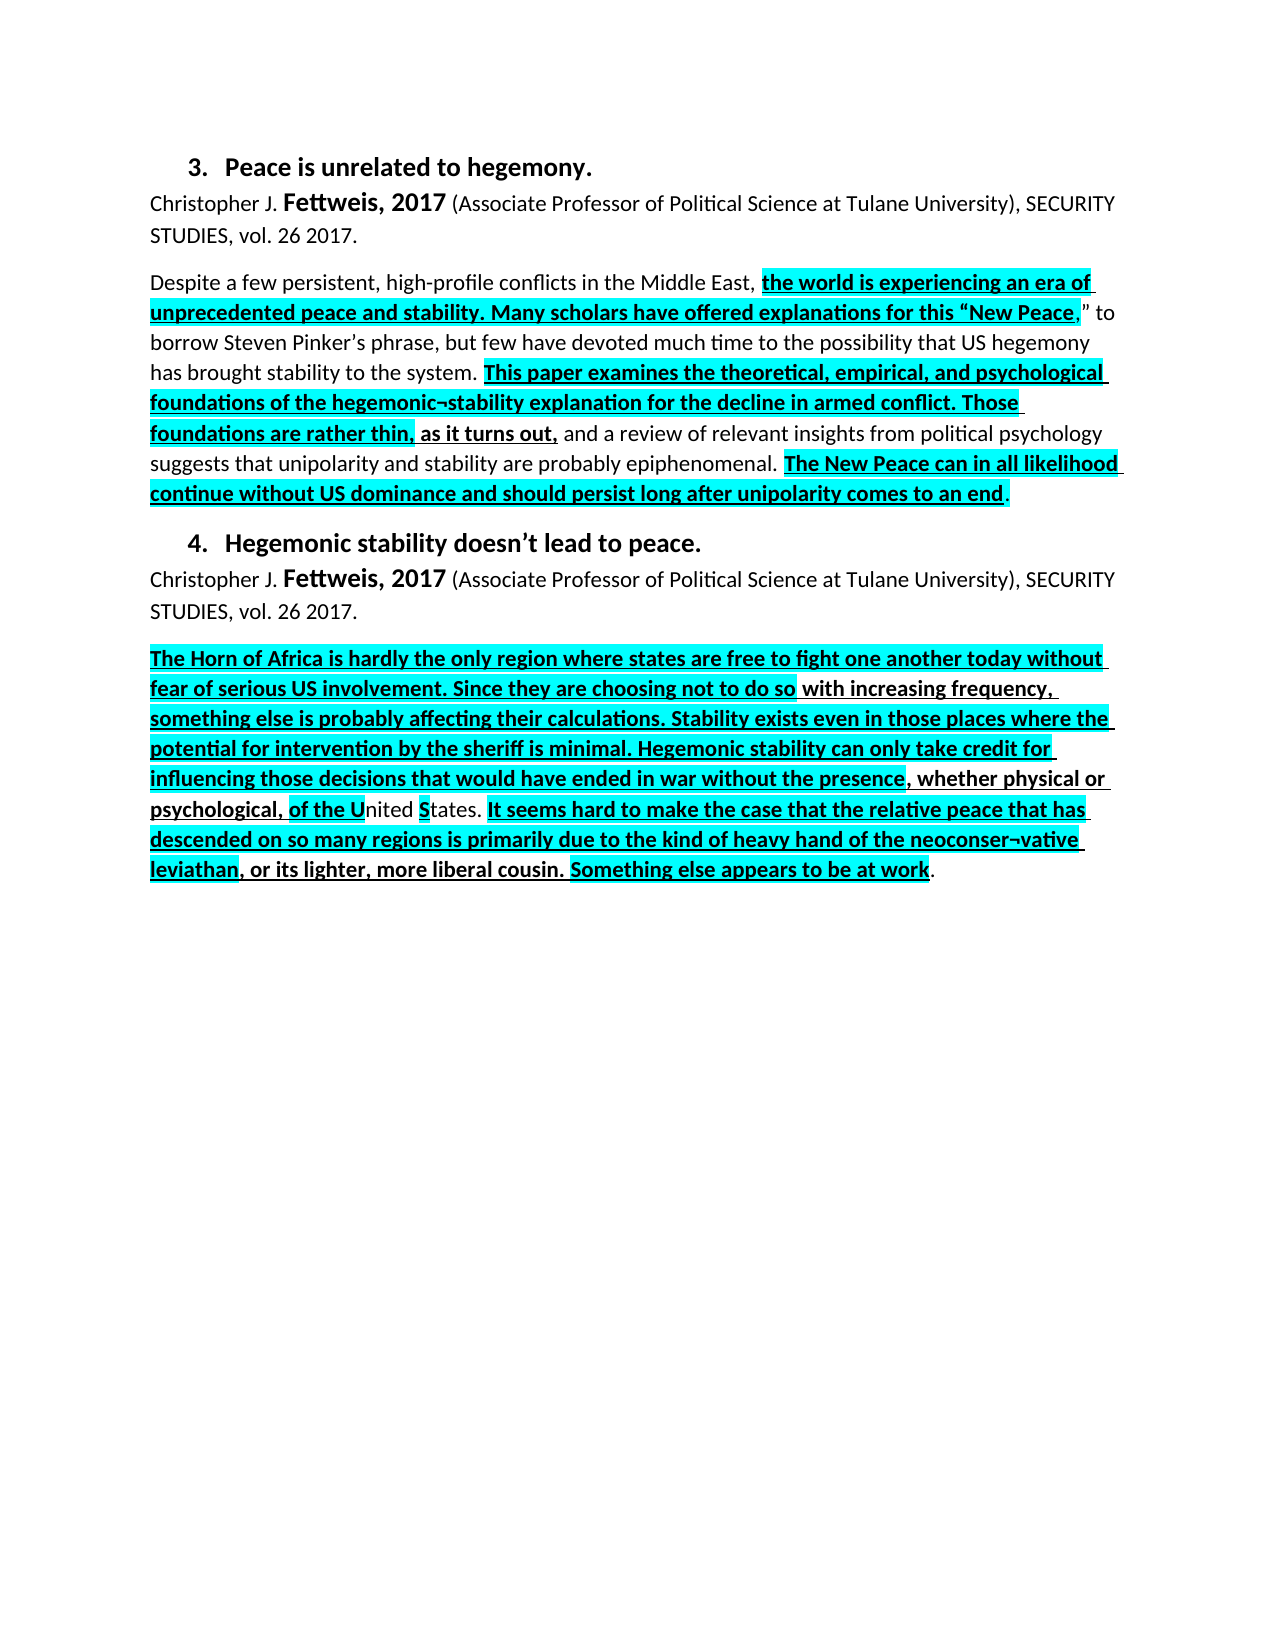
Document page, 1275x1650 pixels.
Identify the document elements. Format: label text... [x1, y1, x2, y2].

text Christopher J. Fettweis, 2017 (Associate Professor of Political Science at Tulane University), SECURITY STUDIES, vol. 26 2017. [150, 562, 1125, 625]
subtitle Peace is unrelated to hegemony. [187, 150, 1125, 183]
text Despite a few persistent, high-profile conflicts in the Middle East, the world is experiencing an era of unprecedented peace and stability. Many scholars have offered explanations for this “New Peace,” to borrow Steven Pinker’s phrase, but few have devoted much time to the possibility that US hegemony has brought stability to the system. This paper examines the theoretical, empirical, and psychological foundations of the hegemonic¬stability explanation for the decline in armed conflict. Those foundations are rather thin, as it turns out, and a review of relevant insights from political psychology suggests that unipolarity and stability are probably epiphenomenal. The New Peace can in all likelihood continue without US dominance and should persist long after unipolarity comes to an end. [150, 268, 1125, 507]
text The Horn of Africa is hardly the only region where states are free to fight one another today without fear of serious US involvement. Since they are choosing not to do so with increasing frequency, something else is probably affecting their calculations. Stability exists even in those places where the potential for intervention by the sheriff is minimal. Hegemonic stability can only take credit for influencing those decisions that would have ended in war without the presence, whether physical or psychological, of the United States. It seems hard to make the case that the relative peace that has descended on so many regions is primarily due to the kind of heavy hand of the neoconser¬vative leviathan, or its lighter, more liberal cousin. Something else appears to be at work. [150, 644, 1125, 883]
text Christopher J. Fettweis, 2017 (Associate Professor of Political Science at Tulane University), SECURITY STUDIES, vol. 26 2017. [150, 186, 1125, 249]
subtitle Hegemonic stability doesn’t lead to peace. [187, 526, 1125, 559]
